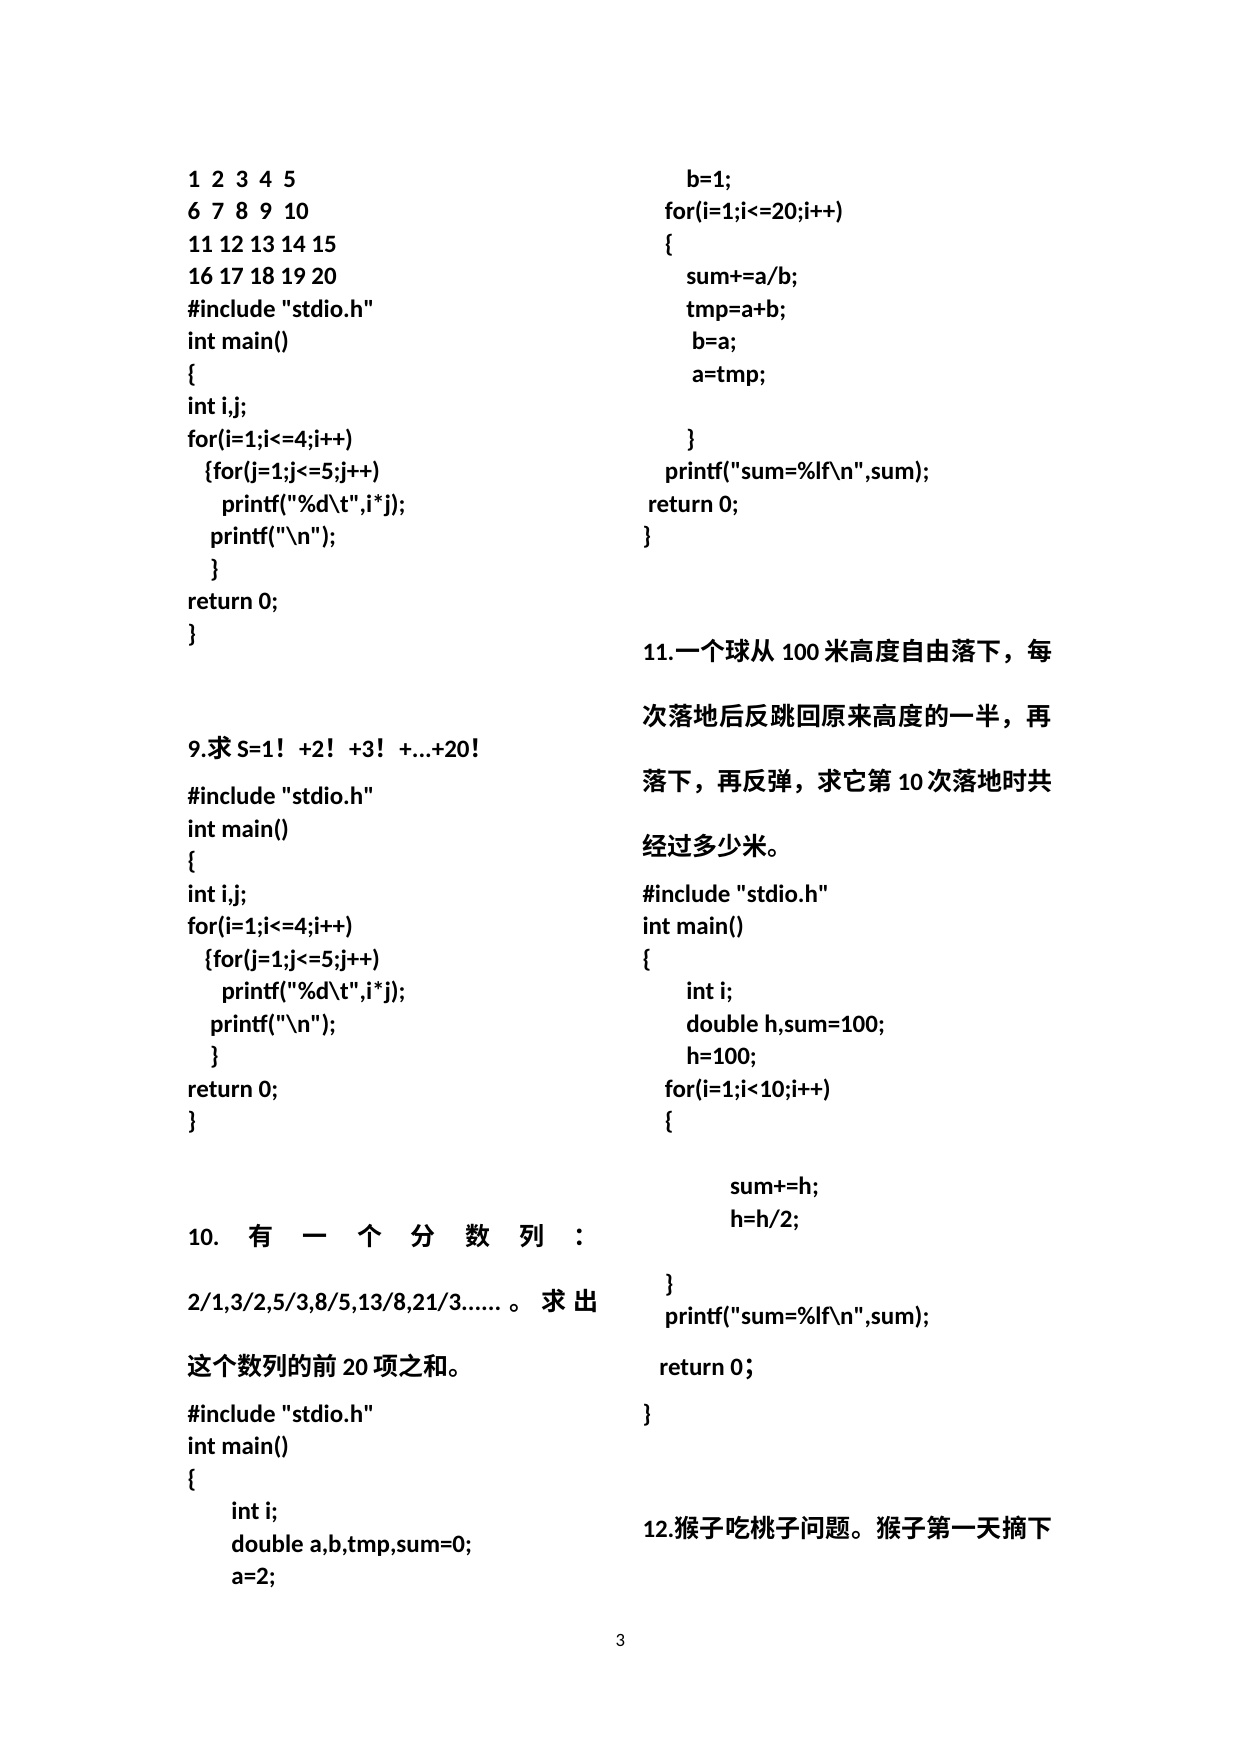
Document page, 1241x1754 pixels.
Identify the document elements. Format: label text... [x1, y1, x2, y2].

text int main() [187, 324, 598, 357]
text tmp=a+b; [642, 292, 1053, 324]
text printf("%d\t",i*j); [187, 974, 598, 1007]
text h=h/2; [642, 1202, 1053, 1234]
text { [642, 942, 1053, 974]
text return 0; [642, 487, 1053, 519]
text double a,b,tmp,sum=0; [187, 1527, 598, 1559]
text printf("%d\t",i*j); [187, 487, 598, 519]
text for(i=1;i<=20;i++) [642, 194, 1053, 227]
text { [187, 844, 598, 877]
text #include "stdio.h" [187, 292, 598, 324]
text printf("\n"); [187, 519, 598, 552]
text } [642, 519, 1053, 552]
text h=100; [642, 1039, 1053, 1072]
text for(i=1;i<10;i++) [642, 1072, 1053, 1104]
text a=2; [187, 1559, 598, 1592]
text } [642, 1397, 1053, 1429]
text sum+=h; [642, 1169, 1053, 1202]
text 11 12 13 14 15 [187, 227, 598, 259]
text b=1; [642, 162, 1053, 194]
text printf("\n"); [187, 1007, 598, 1039]
text double h,sum=100; [642, 1007, 1053, 1039]
text #include "stdio.h" [642, 877, 1053, 909]
text #include "stdio.h" [187, 779, 598, 812]
text 1 2 3 4 5 [187, 162, 598, 194]
text int main() [187, 1429, 598, 1462]
text printf("sum=%lf\n",sum); [642, 454, 1053, 487]
text 11.一个球从100米高度自由落下，每次落地后反跳回原来高度的一半，再落下，再反弹，求它第10次落地时共经过多少米。 [642, 617, 1053, 877]
text #include "stdio.h" [187, 1397, 598, 1429]
text a=tmp; [642, 357, 1053, 389]
text int i,j; [187, 877, 598, 909]
text return 0； [642, 1332, 1053, 1397]
text } [642, 422, 1053, 454]
text } [187, 552, 598, 584]
text } [642, 1267, 1053, 1299]
text for(i=1;i<=4;i++) [187, 422, 598, 454]
text { [642, 1104, 1053, 1137]
text int main() [642, 909, 1053, 942]
text b=a; [642, 324, 1053, 357]
text 16 17 18 19 20 [187, 259, 598, 292]
text int i,j; [187, 389, 598, 422]
text {for(j=1;j<=5;j++) [187, 454, 598, 487]
text return 0; [187, 584, 598, 617]
text } [187, 1039, 598, 1072]
text 9.求S=1！+2！+3！+...+20！ [187, 714, 598, 779]
text { [187, 1462, 598, 1494]
text } [187, 1104, 598, 1137]
text 12.猴子吃桃子问题。猴子第一天摘下若干个桃子，，当即吃了一半，还不过瘾，又多吃了一个。以后每一天都吃前一天剩下的一半零一个，到第10天早上再吃时，就只剩1个桃子了，求第一天共摘多少个桃子。 [642, 1494, 1053, 1559]
text int i; [642, 974, 1053, 1007]
text {for(j=1;j<=5;j++) [187, 942, 598, 974]
text } [187, 617, 598, 649]
text 10.有一个分数列：2/1,3/2,5/3,8/5,13/8,21/3......。求出这个数列的前20项之和。 [187, 1202, 598, 1397]
text printf("sum=%lf\n",sum); [642, 1299, 1053, 1332]
text return 0; [187, 1072, 598, 1104]
text int i; [187, 1494, 598, 1527]
text sum+=a/b; [642, 259, 1053, 292]
text { [187, 357, 598, 389]
text for(i=1;i<=4;i++) [187, 909, 598, 942]
text 6 7 8 9 10 [187, 194, 598, 227]
text int main() [187, 812, 598, 844]
text { [642, 227, 1053, 259]
